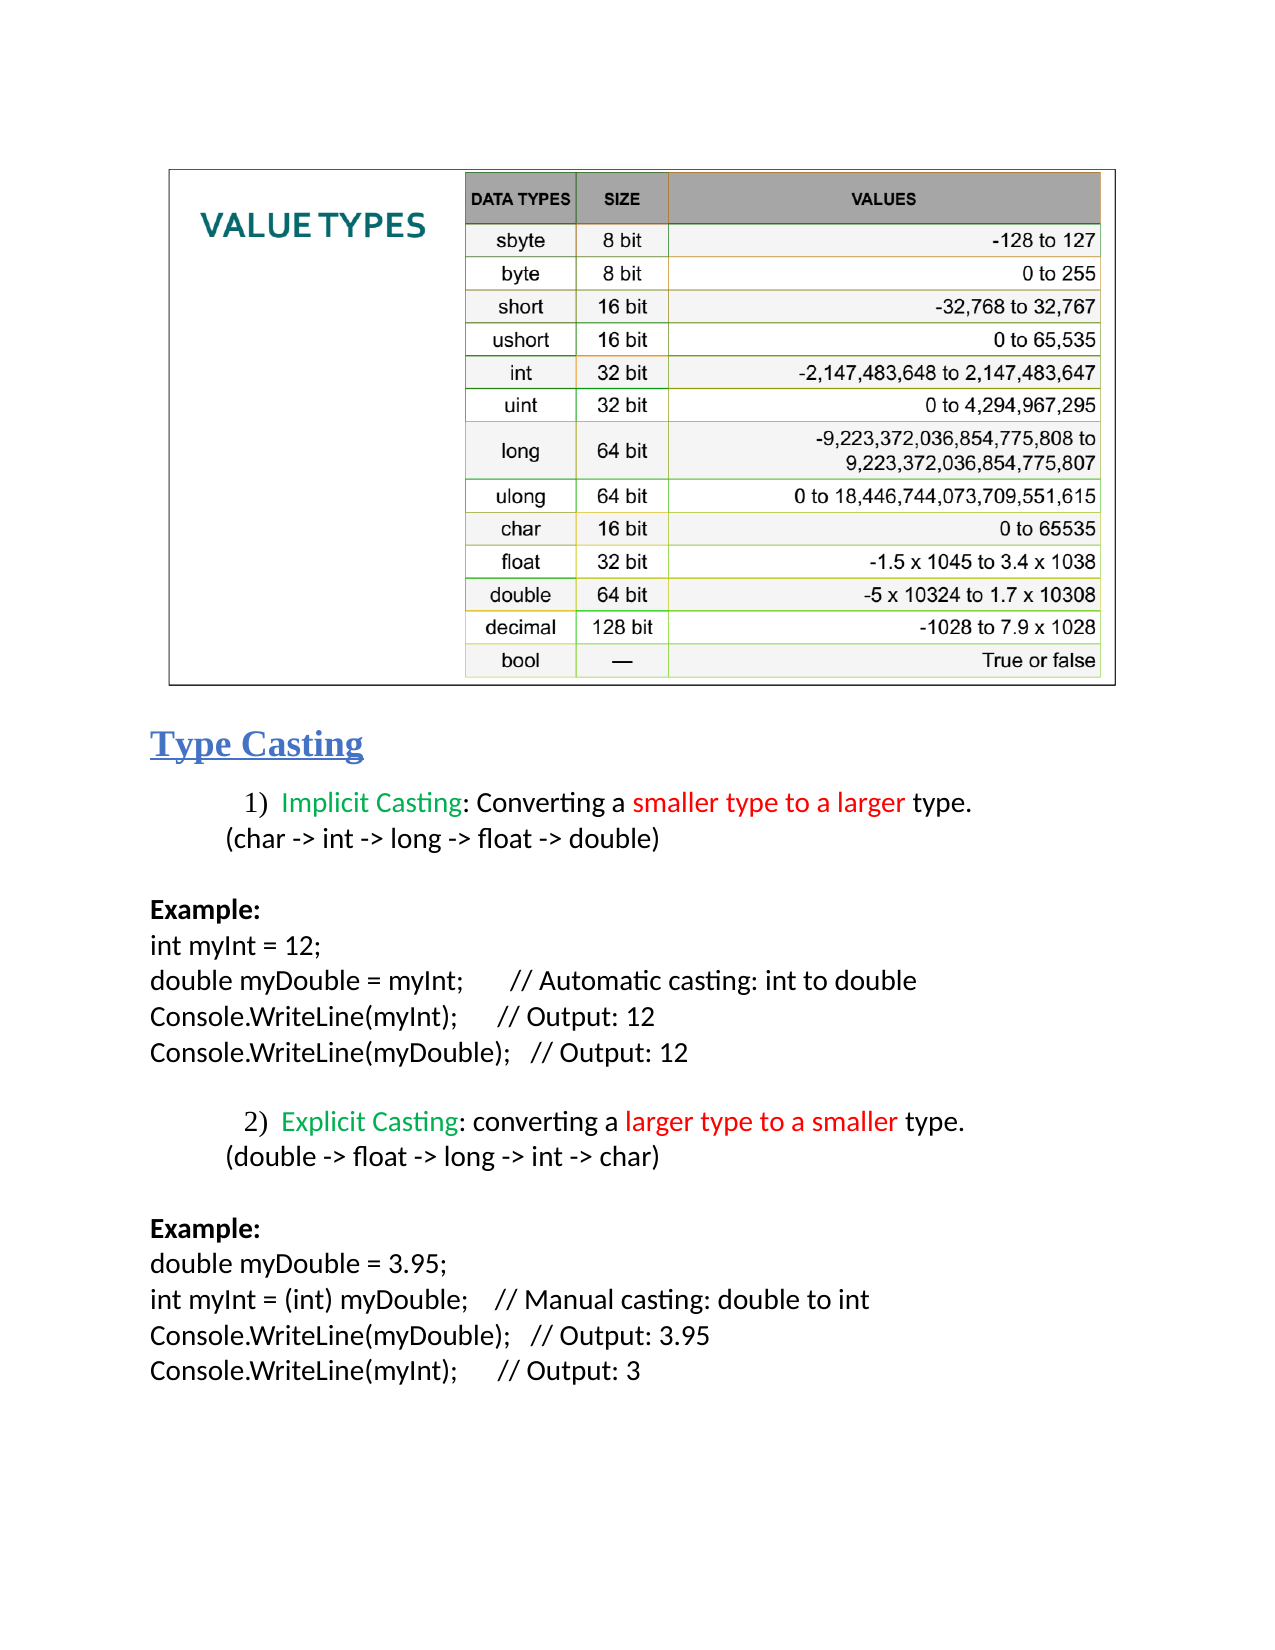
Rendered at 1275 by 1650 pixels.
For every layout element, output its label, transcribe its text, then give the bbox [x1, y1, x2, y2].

list Explicit Casting: converting a larger type to a smaller type. [244, 1103, 1125, 1138]
text int myInt = 12; [150, 927, 1125, 962]
text double myDouble = 3.95; [150, 1245, 1125, 1281]
text double myDouble = myInt; // Automatic casting: int to double [150, 962, 1125, 998]
list Implicit Casting: Converting a smaller type to a larger type. [244, 784, 1125, 820]
list (char -> int -> long -> float -> double) [225, 820, 1125, 856]
text Console.WriteLine(myInt); // Output: 12 [150, 998, 1125, 1034]
text Console.WriteLine(myDouble); // Output: 12 [150, 1034, 1125, 1069]
text Console.WriteLine(myInt); // Output: 3 [150, 1352, 1125, 1388]
list (double -> float -> long -> int -> char) [225, 1138, 1125, 1174]
text Console.WriteLine(myDouble); // Output: 3.95 [150, 1317, 1125, 1352]
text Example: [150, 1210, 1125, 1245]
text Type Casting [150, 721, 1125, 764]
text Example: [150, 891, 1125, 927]
text int myInt = (int) myDouble; // Manual casting: double to int [150, 1281, 1125, 1317]
